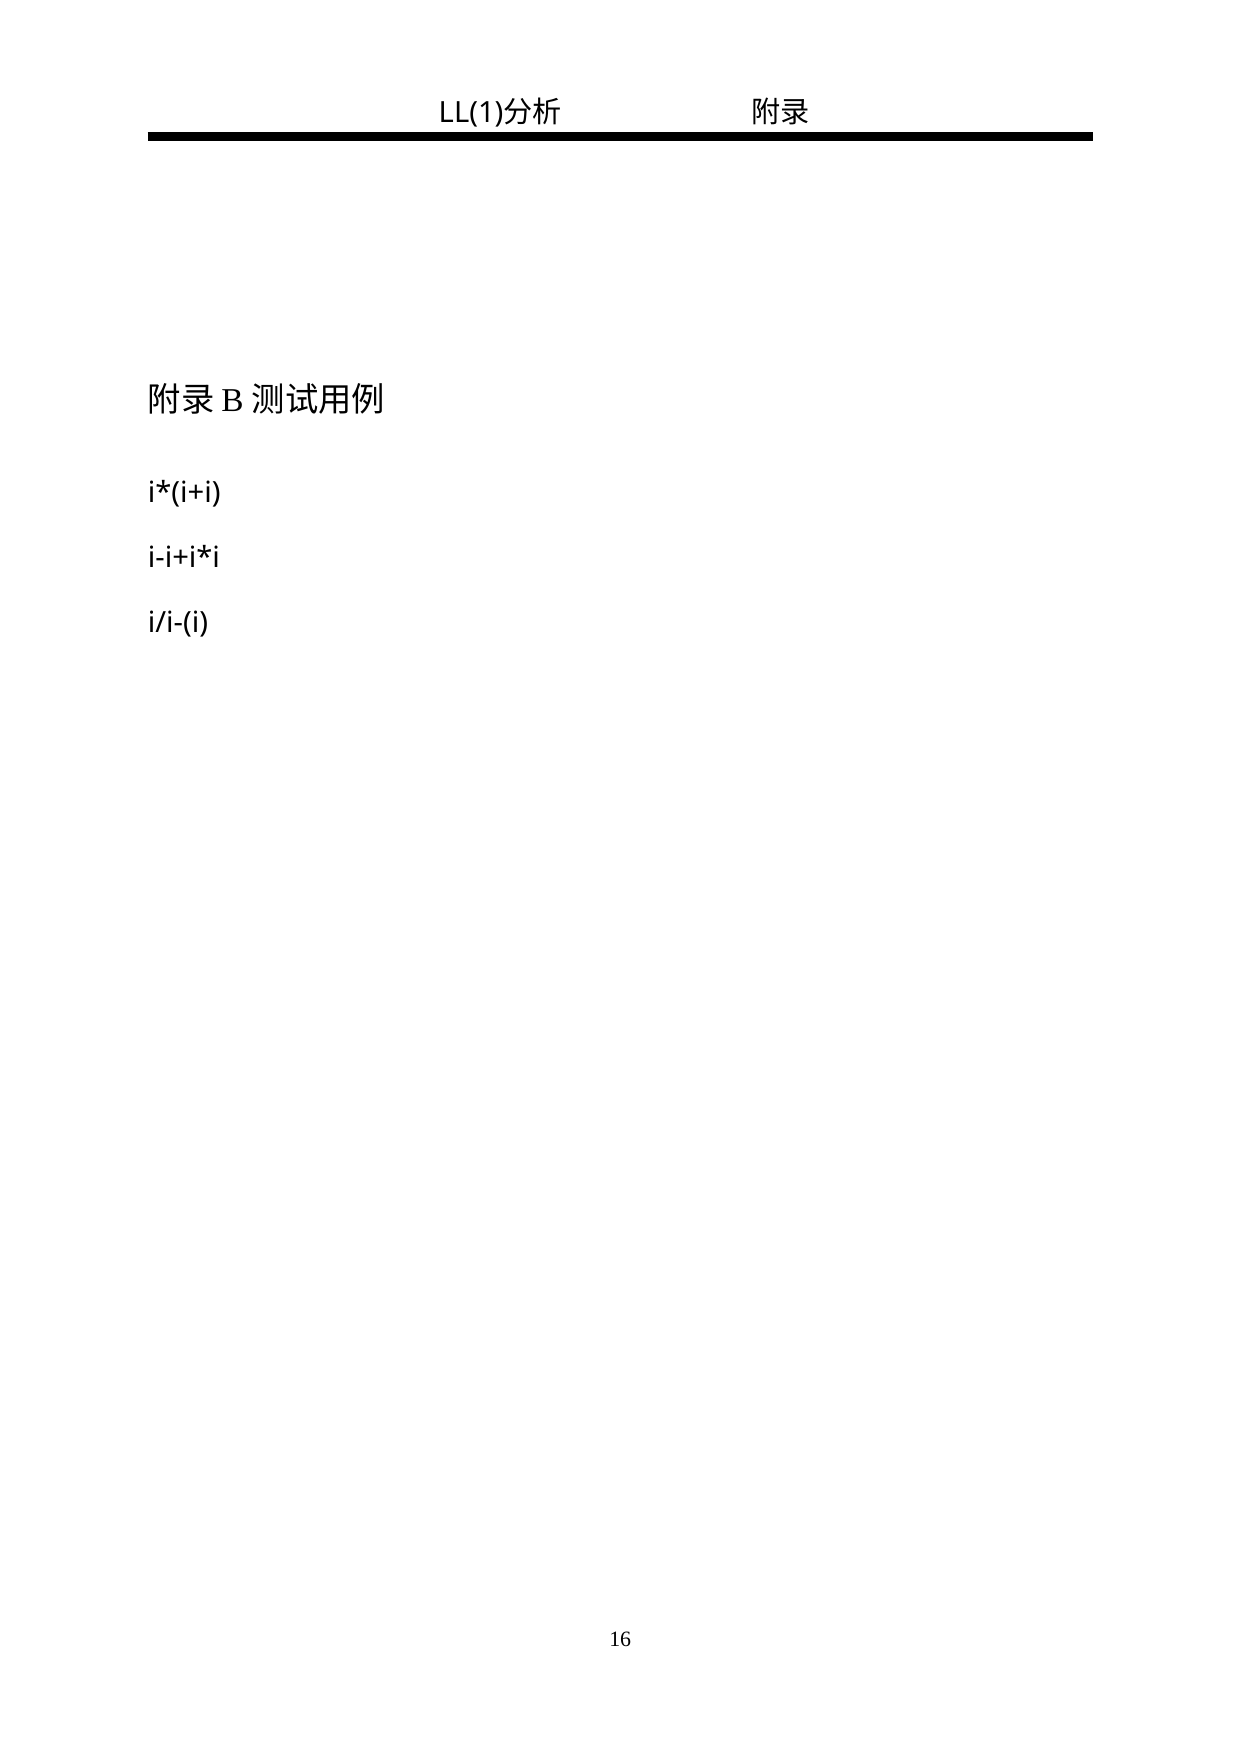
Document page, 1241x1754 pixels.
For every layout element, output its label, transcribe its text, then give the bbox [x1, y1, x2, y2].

text i/i-(i) [148, 589, 1092, 654]
text i*(i+i) [148, 459, 1092, 524]
text i-i+i*i [148, 524, 1092, 589]
text 附录B 测试用例 [148, 373, 1092, 421]
